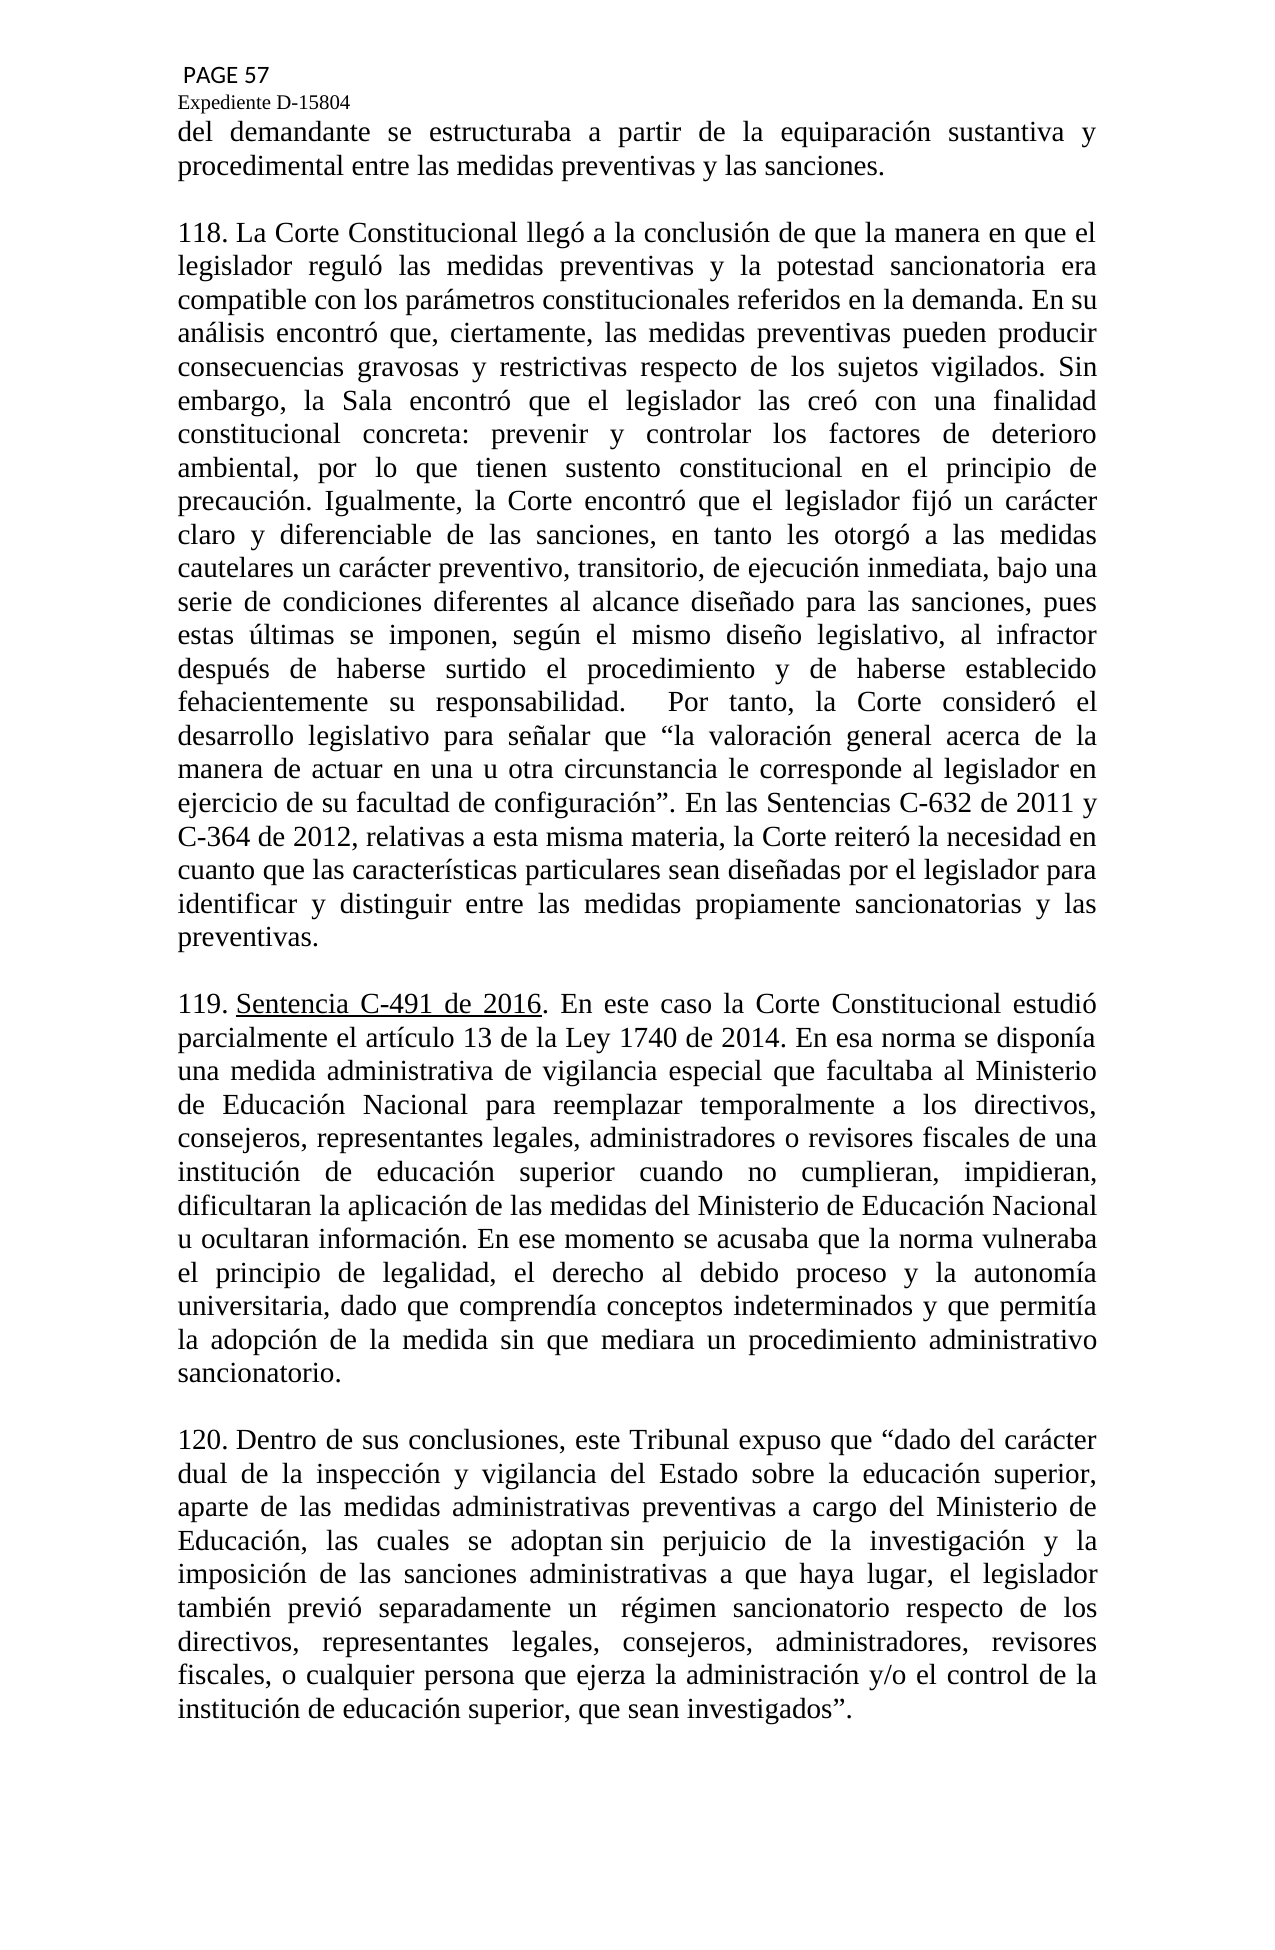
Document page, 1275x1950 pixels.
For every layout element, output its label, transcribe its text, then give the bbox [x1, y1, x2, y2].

list La Corte Constitucional llegó a la conclusión de que la manera en que el legislador reguló las medidas preventivas y la potestad sancionatoria era compatible con los parámetros constitucionales referidos en la demanda. En su análisis encontró que, ciertamente, las medidas preventivas pueden producir consecuencias gravosas y restrictivas respecto de los sujetos vigilados. Sin embargo, la Sala encontró que el legislador las creó con una finalidad constitucional concreta: prevenir y controlar los factores de deterioro ambiental, por lo que tienen sustento constitucional en el principio de precaución. Igualmente, la Corte encontró que el legislador fijó un carácter claro y diferenciable de las sanciones, en tanto les otorgó a las medidas cautelares un carácter preventivo, transitorio, de ejecución inmediata, bajo una serie de condiciones diferentes al alcance diseñado para las sanciones, pues estas últimas se imponen, según el mismo diseño legislativo, al infractor después de haberse surtido el procedimiento y de haberse establecido fehacientemente su responsabilidad. Por tanto, la Corte consideró el desarrollo legislativo para señalar que “la valoración general acerca de la manera de actuar en una u otra circunstancia le corresponde al legislador en ejercicio de su facultad de configuración”. En las Sentencias C-632 de 2011 y C-364 de 2012, relativas a esta misma materia, la Corte reiteró la necesidad en cuanto que las características particulares sean diseñadas por el legislador para identificar y distinguir entre las medidas propiamente sancionatorias y las preventivas. [177, 215, 1098, 953]
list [177, 114, 1098, 181]
list Sentencia C-491 de 2016. En este caso la Corte Constitucional estudió parcialmente el artículo 13 de la Ley 1740 de 2014. En esa norma se disponía una medida administrativa de vigilancia especial que facultaba al Ministerio de Educación Nacional para reemplazar temporalmente a los directivos, consejeros, representantes legales, administradores o revisores fiscales de una institución de educación superior cuando no cumplieran, impidieran, dificultaran la aplicación de las medidas del Ministerio de Educación Nacional u ocultaran información. En ese momento se acusaba que la norma vulneraba el principio de legalidad, el derecho al debido proceso y la autonomía universitaria, dado que comprendía conceptos indeterminados y que permitía la adopción de la medida sin que mediara un procedimiento administrativo sancionatorio. [177, 986, 1098, 1389]
list Dentro de sus conclusiones, este Tribunal expuso que “dado del carácter dual de la inspección y vigilancia del Estado sobre la educación superior, aparte de las medidas administrativas preventivas a cargo del Ministerio de Educación, las cuales se adoptan sin perjuicio de la investigación y la imposición de las sanciones administrativas a que haya lugar, el legislador también previó separadamente un régimen sancionatorio respecto de los directivos, representantes legales, consejeros, administradores, revisores fiscales, o cualquier persona que ejerza la administración y/o el control de la institución de educación superior, que sean investigados”. [177, 1422, 1098, 1724]
